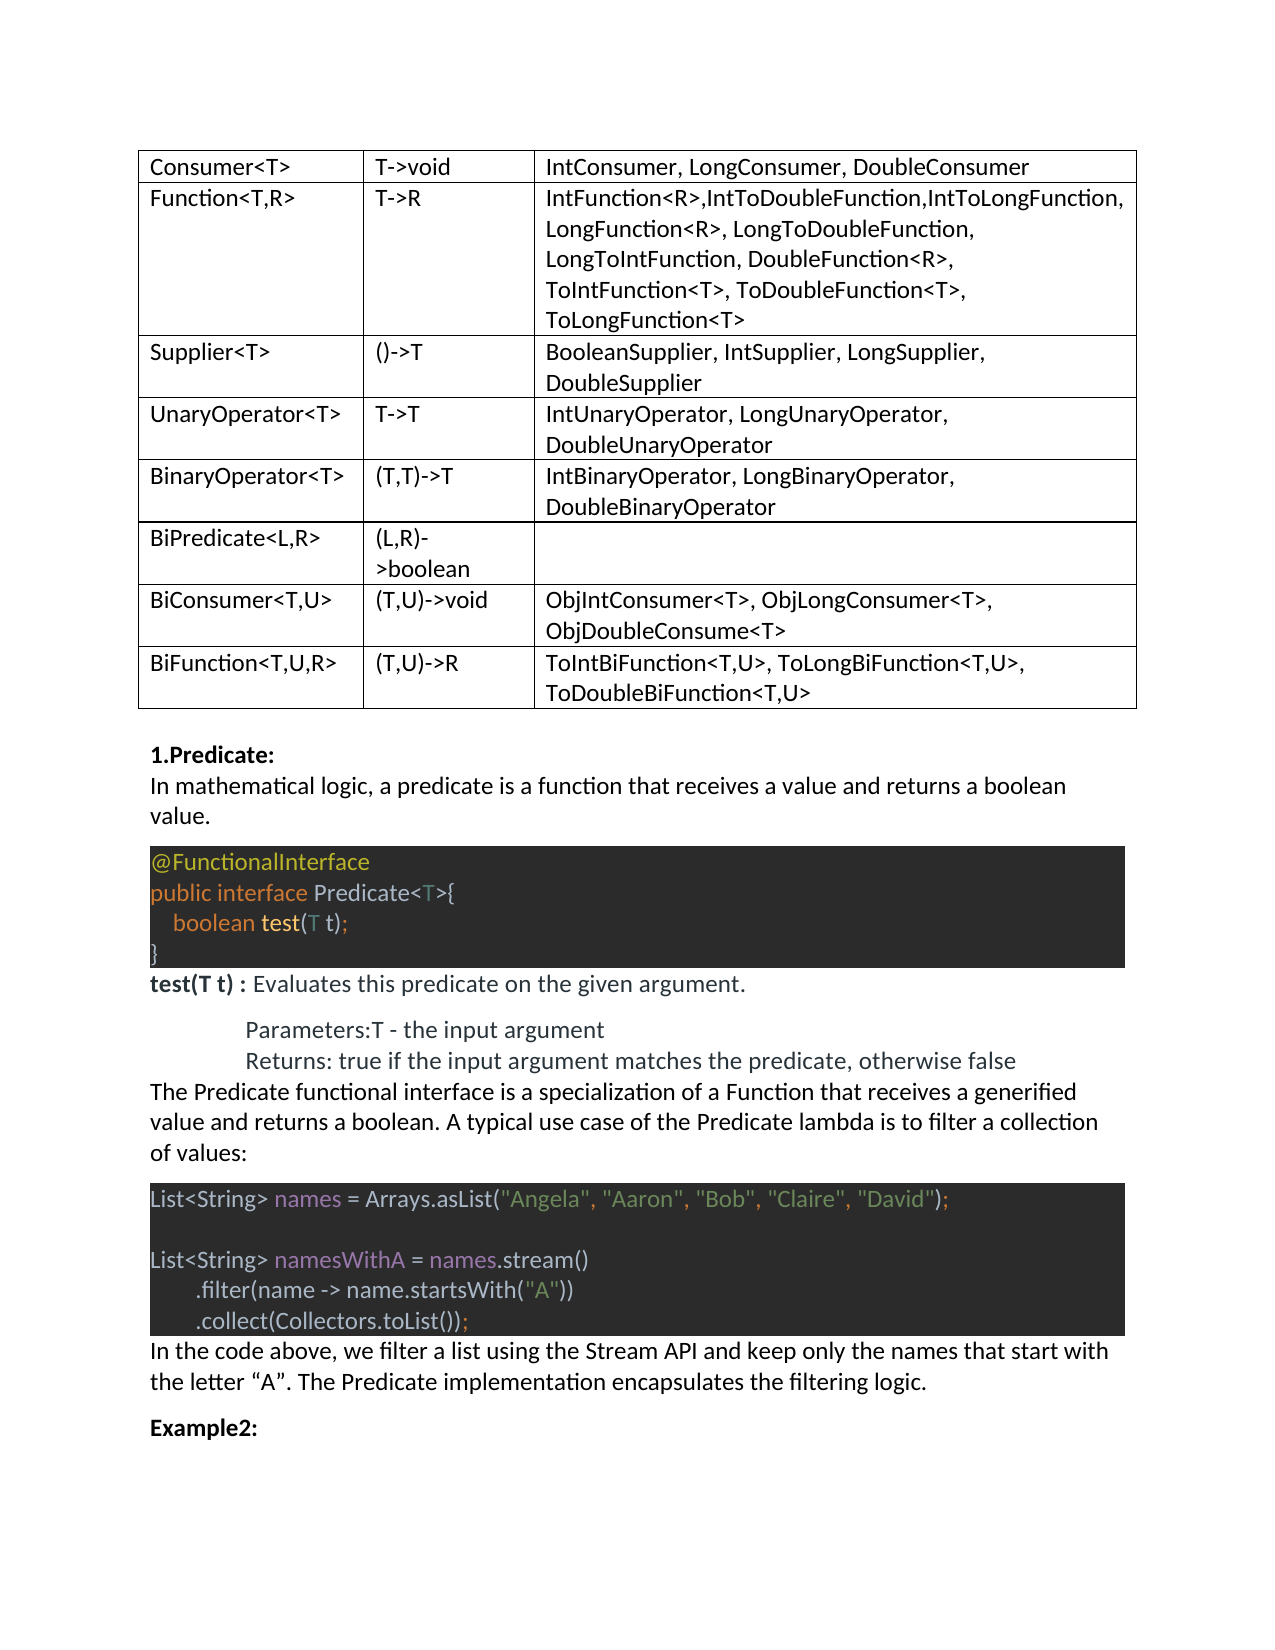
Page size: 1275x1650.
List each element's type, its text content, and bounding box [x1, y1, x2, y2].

table_cell [535, 523, 1136, 583]
table_cell (T,U)->R [364, 647, 534, 708]
table_cell T->T [364, 398, 534, 459]
text Parameters:T - the input argument [245, 1015, 1125, 1045]
table_cell (T,T)->T [364, 460, 534, 521]
table_cell BiConsumer<T,U> [139, 585, 363, 646]
table_cell IntConsumer, LongConsumer, DoubleConsumer [535, 151, 1136, 182]
table_cell UnaryOperator<T> [139, 398, 363, 459]
text @FunctionalInterface public interface Predicate<T>{ boolean test(T t); } [150, 846, 1125, 968]
table_cell Supplier<T> [139, 336, 363, 397]
text The Predicate functional interface is a specialization of a Function that receives a generified value and returns a boolean. A typical use case of the Predicate lambda is to filter a collection of values: [150, 1076, 1125, 1167]
table_cell T->R [364, 183, 534, 335]
table_cell ToIntBiFunction<T,U>, ToLongBiFunction<T,U>, ToDoubleBiFunction<T,U> [535, 647, 1136, 708]
text List<String> names = Arrays.asList("Angela", "Aaron", "Bob", "Claire", "David"); List<String> namesWithA = names.stream() .filter(name -> name.startsWith("A")) .collect(Collectors.toList()); [150, 1183, 1125, 1336]
text Example2: [150, 1412, 1125, 1443]
table_cell BinaryOperator<T> [139, 460, 363, 521]
table_cell Function<T,R> [139, 183, 363, 335]
text In the code above, we filter a list using the Stream API and keep only the names that start with the letter “A”. The Predicate implementation encapsulates the filtering logic. [150, 1336, 1125, 1397]
table_cell BooleanSupplier, IntSupplier, LongSupplier, DoubleSupplier [535, 336, 1136, 397]
table_cell BiPredicate<L,R> [139, 523, 363, 583]
table_cell BiFunction<T,U,R> [139, 647, 363, 708]
table_cell (L,R)->boolean [364, 523, 534, 583]
table_cell ()->T [364, 336, 534, 397]
table_cell IntUnaryOperator, LongUnaryOperator, DoubleUnaryOperator [535, 398, 1136, 459]
table_cell ObjIntConsumer<T>, ObjLongConsumer<T>, ObjDoubleConsume<T> [535, 585, 1136, 646]
table_cell (T,U)->void [364, 585, 534, 646]
text 1.Predicate: [150, 739, 1125, 770]
text Returns: true if the input argument matches the predicate, otherwise false [150, 1045, 1125, 1076]
table_cell Consumer<T> [139, 151, 363, 182]
text test(T t) : Evaluates this predicate on the given argument. [150, 968, 1125, 999]
table_cell IntBinaryOperator, LongBinaryOperator, DoubleBinaryOperator [535, 460, 1136, 521]
table_cell T->void [364, 151, 534, 182]
table_cell IntFunction<R>,IntToDoubleFunction,IntToLongFunction, LongFunction<R>, LongToDoubleFunction, LongToIntFunction, DoubleFunction<R>, ToIntFunction<T>, ToDoubleFunction<T>, ToLongFunction<T> [535, 183, 1136, 335]
text In mathematical logic, a predicate is a function that receives a value and returns a boolean value. [150, 770, 1125, 831]
